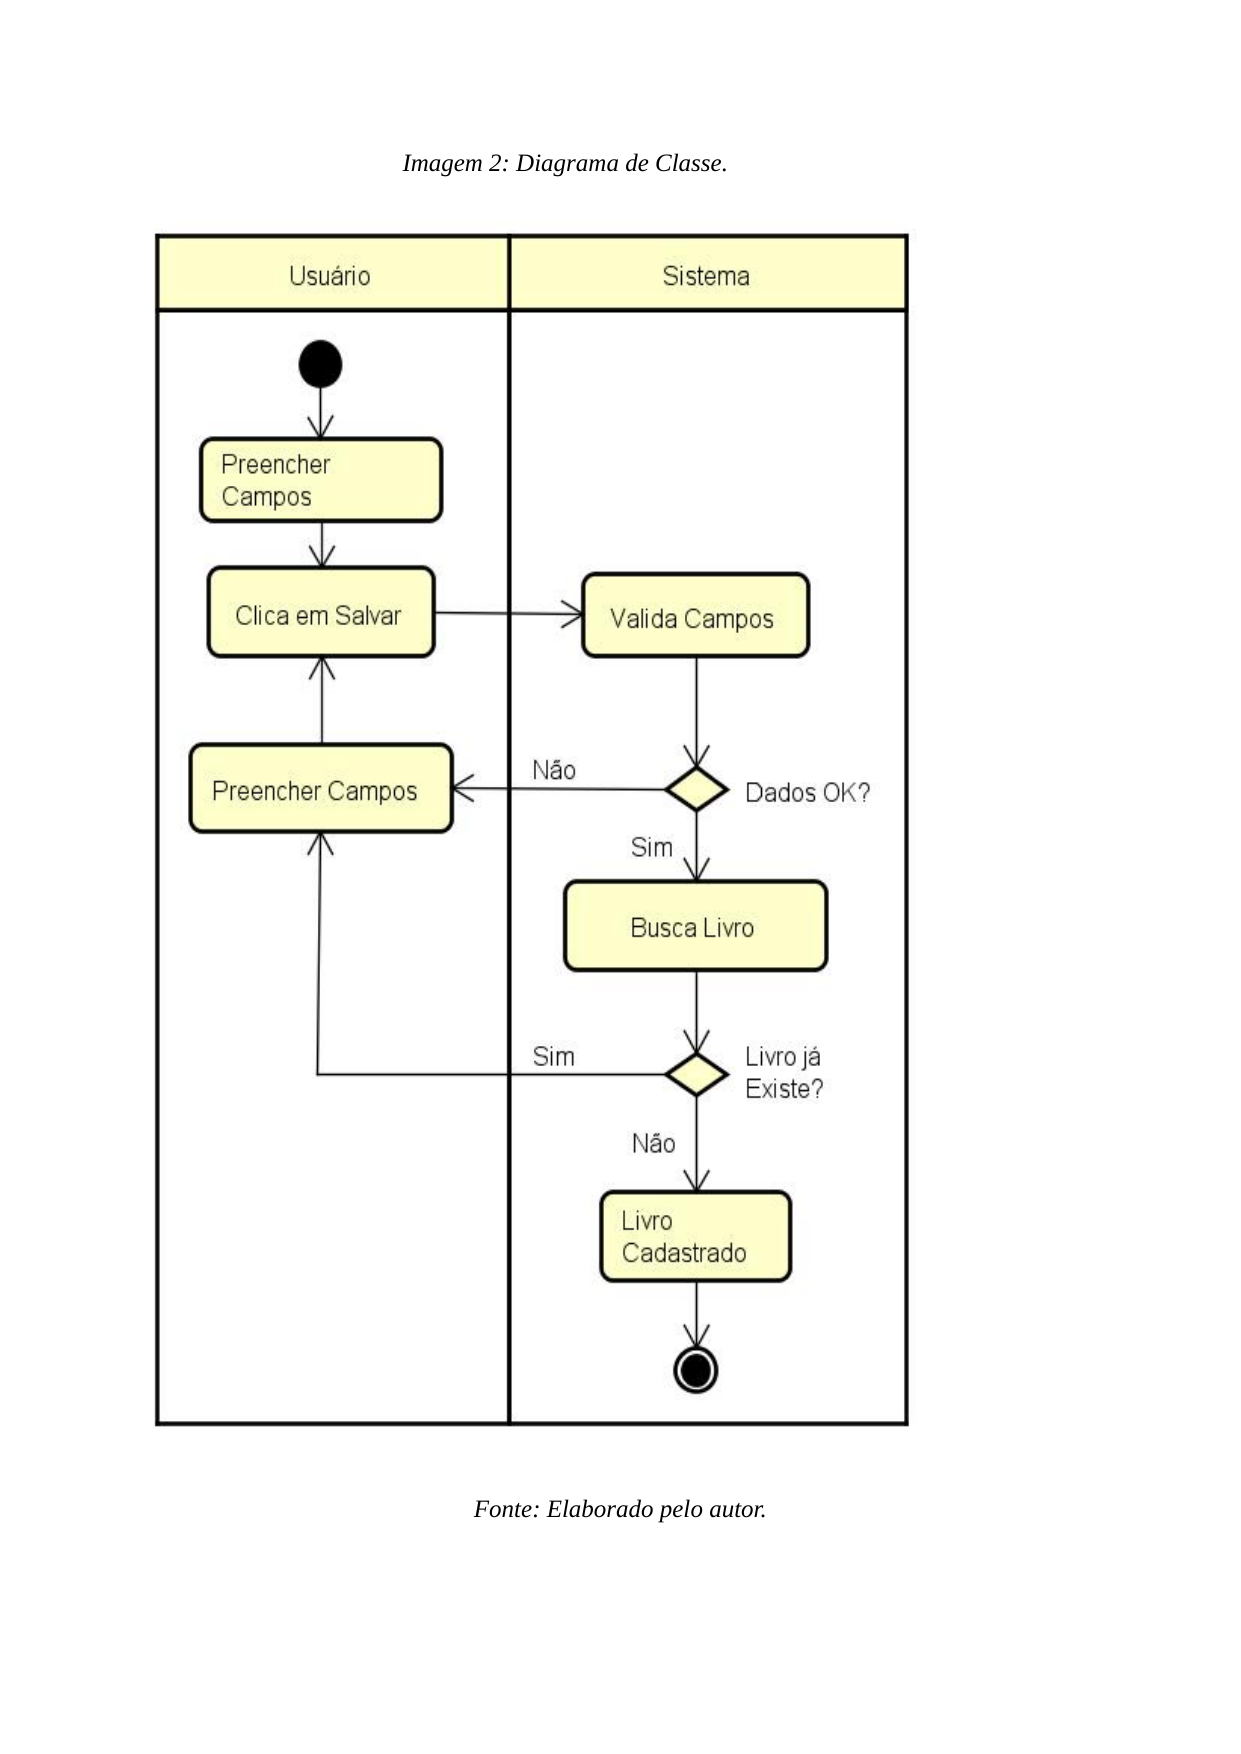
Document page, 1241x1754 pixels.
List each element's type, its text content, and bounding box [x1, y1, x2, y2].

text Fonte: Elaborado pelo autor. [177, 1494, 1063, 1523]
text Imagem 2: Diagrama de Classe. [209, 148, 1063, 176]
picture [132, 220, 937, 1451]
